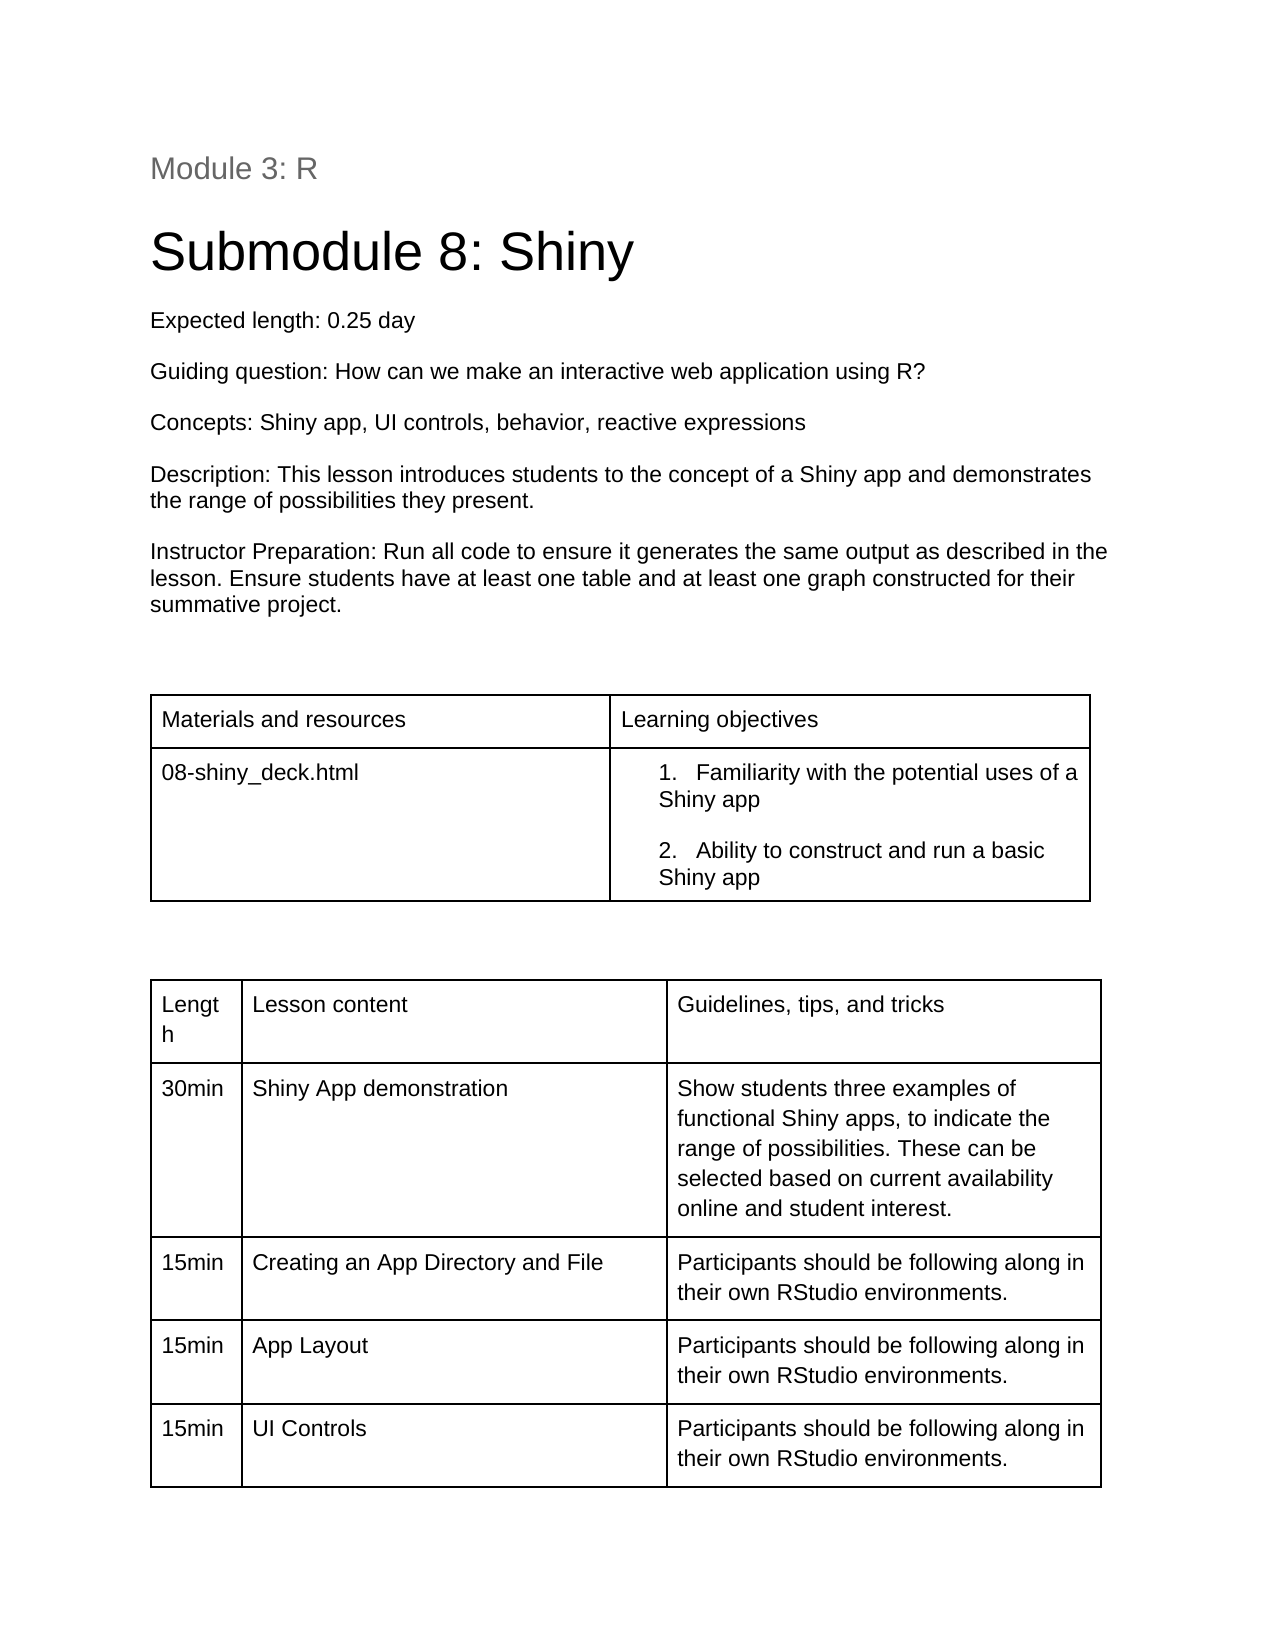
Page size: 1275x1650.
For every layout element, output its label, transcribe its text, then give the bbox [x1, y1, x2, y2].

table_cell 30min [152, 1064, 241, 1236]
table_cell 15min [152, 1238, 241, 1319]
table_cell UI Controls [243, 1405, 666, 1486]
table_header Guidelines, tips, and tricks [668, 981, 1100, 1062]
text Description: This lesson introduces students to the concept of a Shiny app and demonstrates the range of possibilities they present. [150, 461, 1125, 513]
table_cell 1. Familiarity with the potential uses of a Shiny app 2. Ability to construct and run a basic Shiny app [611, 749, 1089, 900]
table_cell App Layout [243, 1321, 666, 1403]
table_cell 15min [152, 1321, 241, 1403]
text Instructor Preparation: Run all code to ensure it generates the same output as described in the lesson. Ensure students have at least one table and at least one graph constructed for their summative project. [150, 538, 1125, 617]
table_header Lesson content [243, 981, 666, 1062]
table_header Materials and resources [152, 696, 609, 747]
text Guiding question: How can we make an interactive web application using R? [150, 358, 1125, 384]
table_cell 08-shiny_deck.html [152, 749, 609, 900]
table_header Length [152, 981, 241, 1062]
table_cell Show students three examples of functional Shiny apps, to indicate the range of possibilities. These can be selected based on current availability online and student interest. [668, 1064, 1100, 1236]
text Concepts: Shiny app, UI controls, behavior, reactive expressions [150, 409, 1125, 436]
table_cell Creating an App Directory and File [243, 1238, 666, 1319]
text Submodule 8: Shiny [150, 219, 1125, 282]
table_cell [668, 1405, 1100, 1486]
text Expected length: 0.25 day [150, 307, 1125, 333]
table_cell 15min [152, 1405, 241, 1486]
table_cell Participants should be following along in their own RStudio environments. [668, 1238, 1100, 1319]
table_header Learning objectives [611, 696, 1089, 747]
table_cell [668, 1321, 1100, 1403]
table_cell Shiny App demonstration [243, 1064, 666, 1236]
text Module 3: R [150, 150, 1125, 186]
